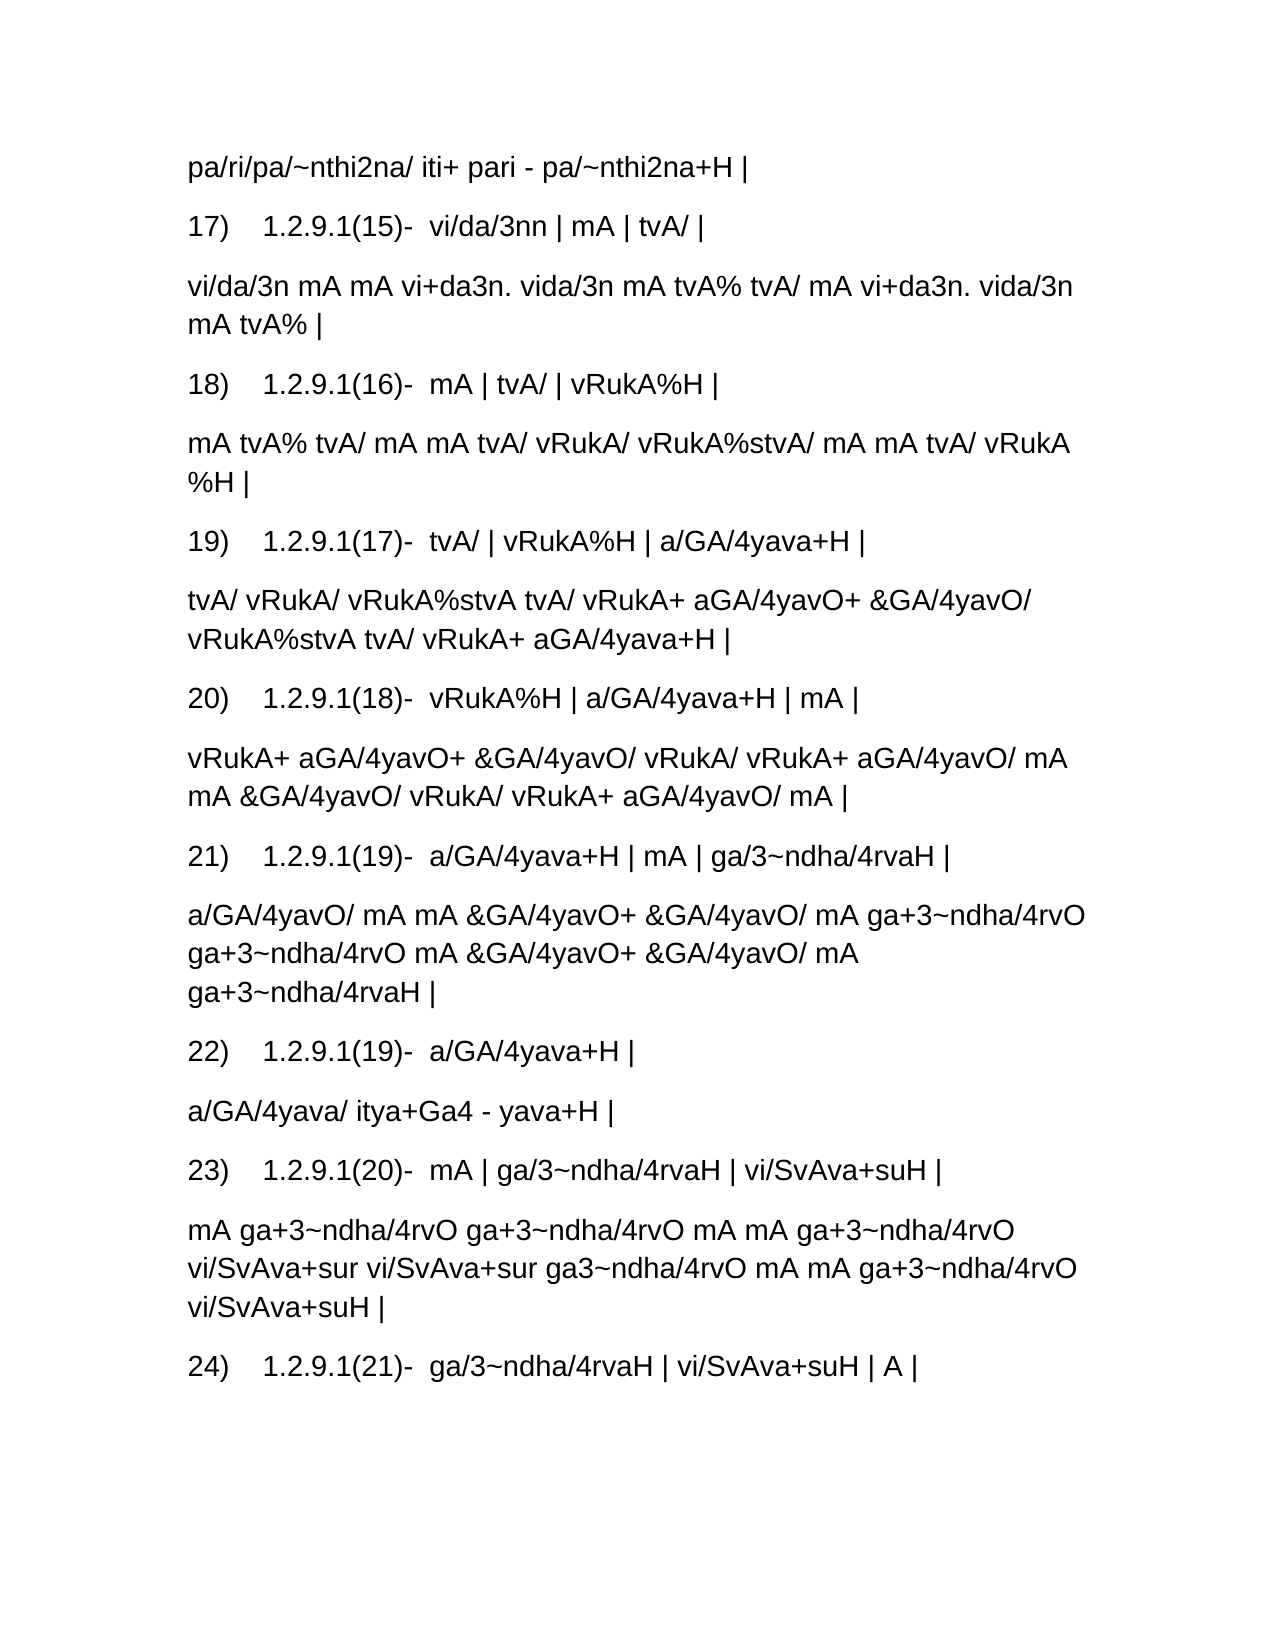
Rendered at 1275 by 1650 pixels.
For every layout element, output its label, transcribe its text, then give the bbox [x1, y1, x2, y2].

text 17) 1.2.9.1(15)- vi/da/3nn | mA | tvA/ | [187, 209, 1087, 243]
text 23) 1.2.9.1(20)- mA | ga/3~ndha/4rvaH | vi/SvAva+suH | [187, 1153, 1087, 1187]
text pa/ri/pa/~nthi2na/ iti+ pari - pa/~nthi2na+H | [187, 150, 1087, 183]
text 18) 1.2.9.1(16)- mA | tvA/ | vRukA%H | [187, 367, 1087, 400]
text a/GA/4yava/ itya+Ga4 - yava+H | [187, 1094, 1087, 1127]
text 19) 1.2.9.1(17)- tvA/ | vRukA%H | a/GA/4yava+H | [187, 524, 1087, 557]
text mA tvA% tvA/ mA mA tvA/ vRukA/ vRukA%stvA/ mA mA tvA/ vRukA%H | [187, 426, 1087, 498]
text a/GA/4yavO/ mA mA &GA/4yavO+ &GA/4yavO/ mA ga+3~ndha/4rvO ga+3~ndha/4rvO mA &GA/4yavO+ &GA/4yavO/ mA ga+3~ndha/4rvaH | [187, 898, 1087, 1008]
text 22) 1.2.9.1(19)- a/GA/4yava+H | [187, 1034, 1087, 1068]
text mA ga+3~ndha/4rvO ga+3~ndha/4rvO mA mA ga+3~ndha/4rvO vi/SvAva+sur vi/SvAva+sur ga3~ndha/4rvO mA mA ga+3~ndha/4rvO vi/SvAva+suH | [187, 1212, 1087, 1323]
text 21) 1.2.9.1(19)- a/GA/4yava+H | mA | ga/3~ndha/4rvaH | [187, 838, 1087, 872]
text 24) 1.2.9.1(21)- ga/3~ndha/4rvaH | vi/SvAva+suH | A | [187, 1349, 1087, 1382]
text tvA/ vRukA/ vRukA%stvA tvA/ vRukA+ aGA/4yavO+ &GA/4yavO/ vRukA%stvA tvA/ vRukA+ aGA/4yava+H | [187, 583, 1087, 655]
text 20) 1.2.9.1(18)- vRukA%H | a/GA/4yava+H | mA | [187, 681, 1087, 715]
text vRukA+ aGA/4yavO+ &GA/4yavO/ vRukA/ vRukA+ aGA/4yavO/ mA mA &GA/4yavO/ vRukA/ vRukA+ aGA/4yavO/ mA | [187, 741, 1087, 813]
text vi/da/3n mA mA vi+da3n. vida/3n mA tvA% tvA/ mA vi+da3n. vida/3n mA tvA% | [187, 269, 1087, 341]
